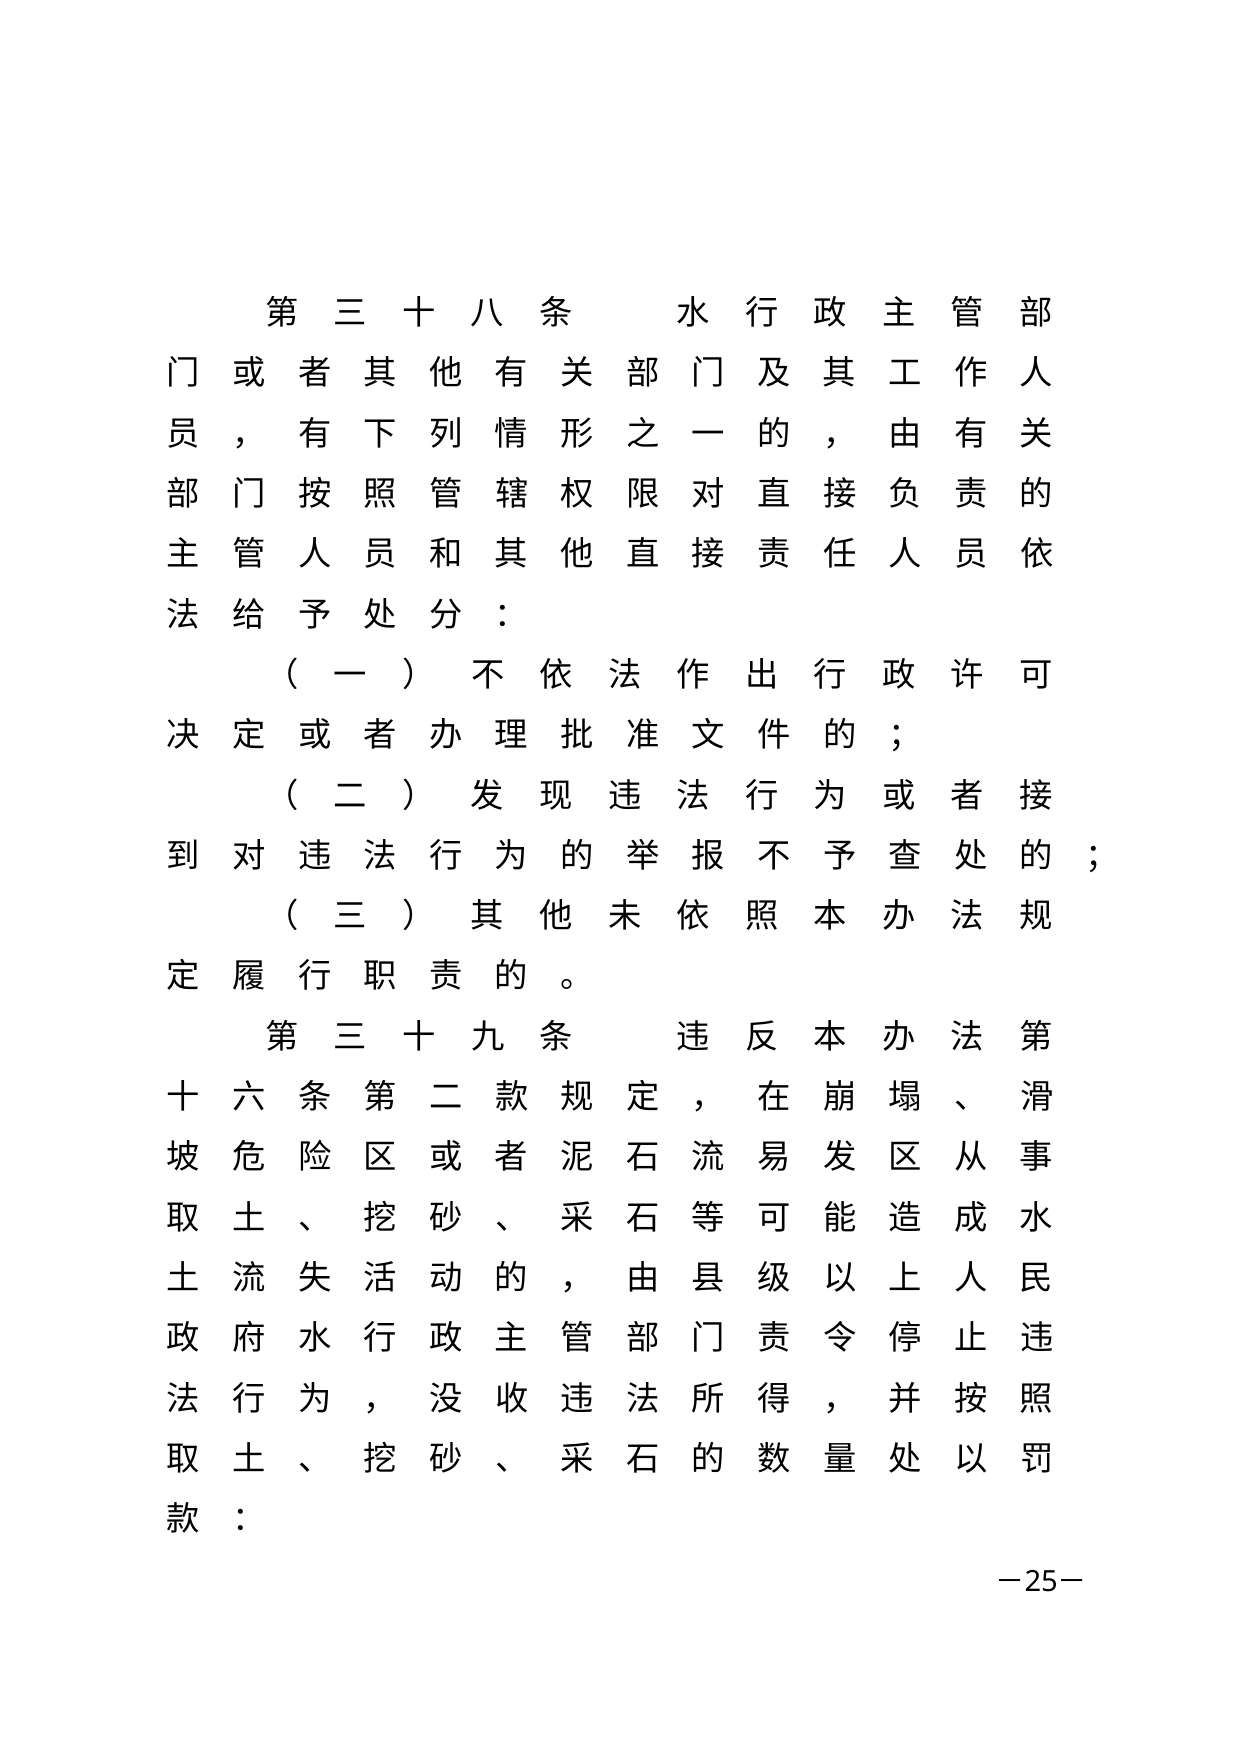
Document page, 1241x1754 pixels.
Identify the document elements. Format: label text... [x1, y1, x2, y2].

text （一）不依法作出行政许可决定或者办理批准文件的； [167, 642, 1085, 762]
text （二）发现违法行为或者接到对违法行为的举报不予查处的； [167, 762, 1085, 883]
text 第三十八条 水行政主管部门或者其他有关部门及其工作人员，有下列情形之一的，由有关部门按照管辖权限对直接负责的主管人员和其他直接责任人员依法给予处分： [167, 280, 1085, 642]
text 第三十九条 违反本办法第十六条第二款规定，在崩塌、滑坡危险区或者泥石流易发区从事取土、挖砂、采石等可能造成水土流失活动的，由县级以上人民政府水行政主管部门责令停止违法行为，没收违法所得，并按照取土、挖砂、采石的数量处以罚款： [167, 1003, 1085, 1546]
text （三）其他未依照本办法规定履行职责的。 [167, 883, 1085, 1003]
